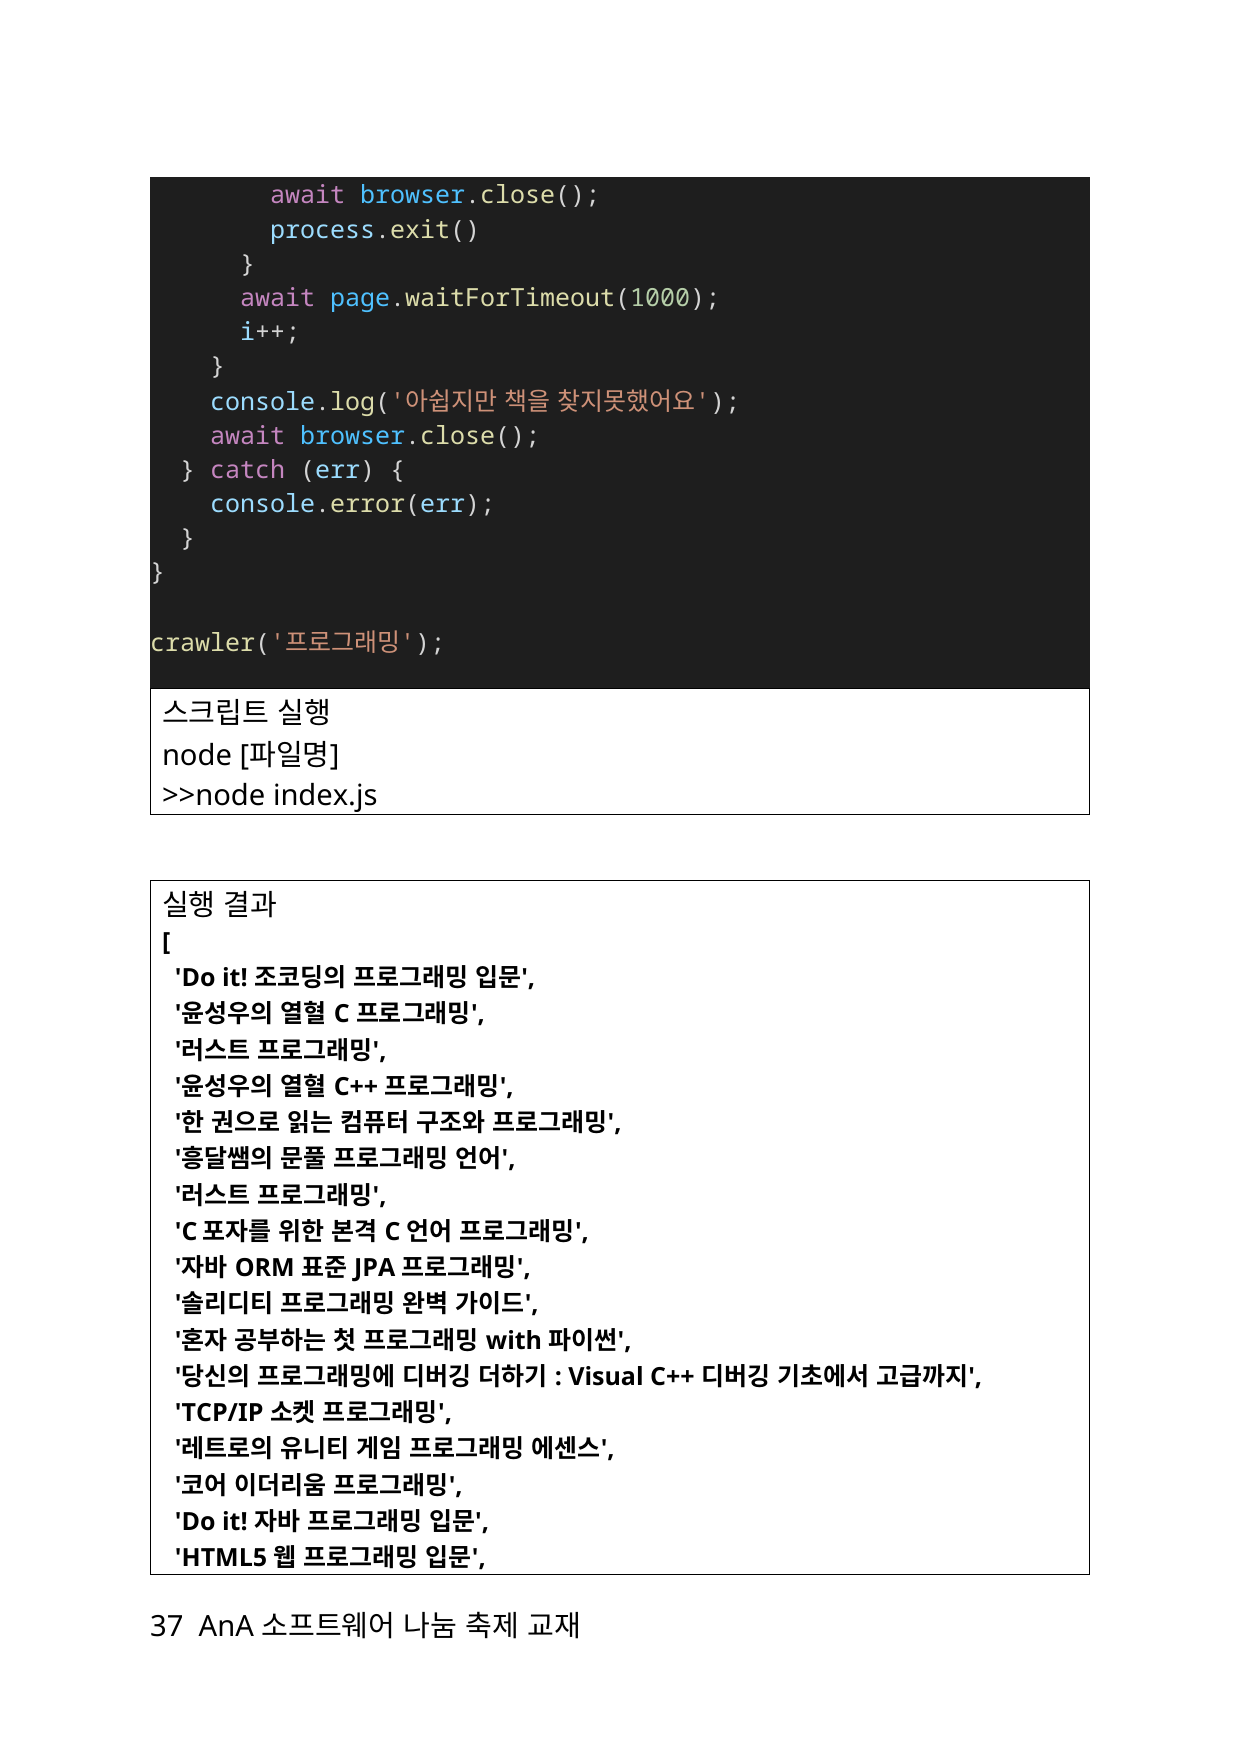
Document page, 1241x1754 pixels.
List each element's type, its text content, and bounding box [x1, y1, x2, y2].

text } [150, 347, 1090, 382]
text } catch (err) { [150, 452, 1090, 486]
text } [150, 520, 1090, 554]
text console.log('아쉽지만 책을 찾지못했어요'); [150, 382, 1090, 418]
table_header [151, 881, 1089, 1574]
text } [150, 245, 1090, 279]
text await page.waitForTimeout(1000); [150, 279, 1090, 313]
text await browser.close(); [150, 418, 1090, 452]
text i++; [150, 313, 1090, 347]
text console.error(err); [150, 486, 1090, 520]
text } [150, 554, 1090, 588]
text await browser.close(); [150, 177, 1090, 211]
text process.exit() [150, 211, 1090, 245]
table_header 스크립트 실행 node [파일명] >>node index.js [151, 689, 1089, 814]
text crawler('프로그래밍'); [150, 622, 1090, 658]
